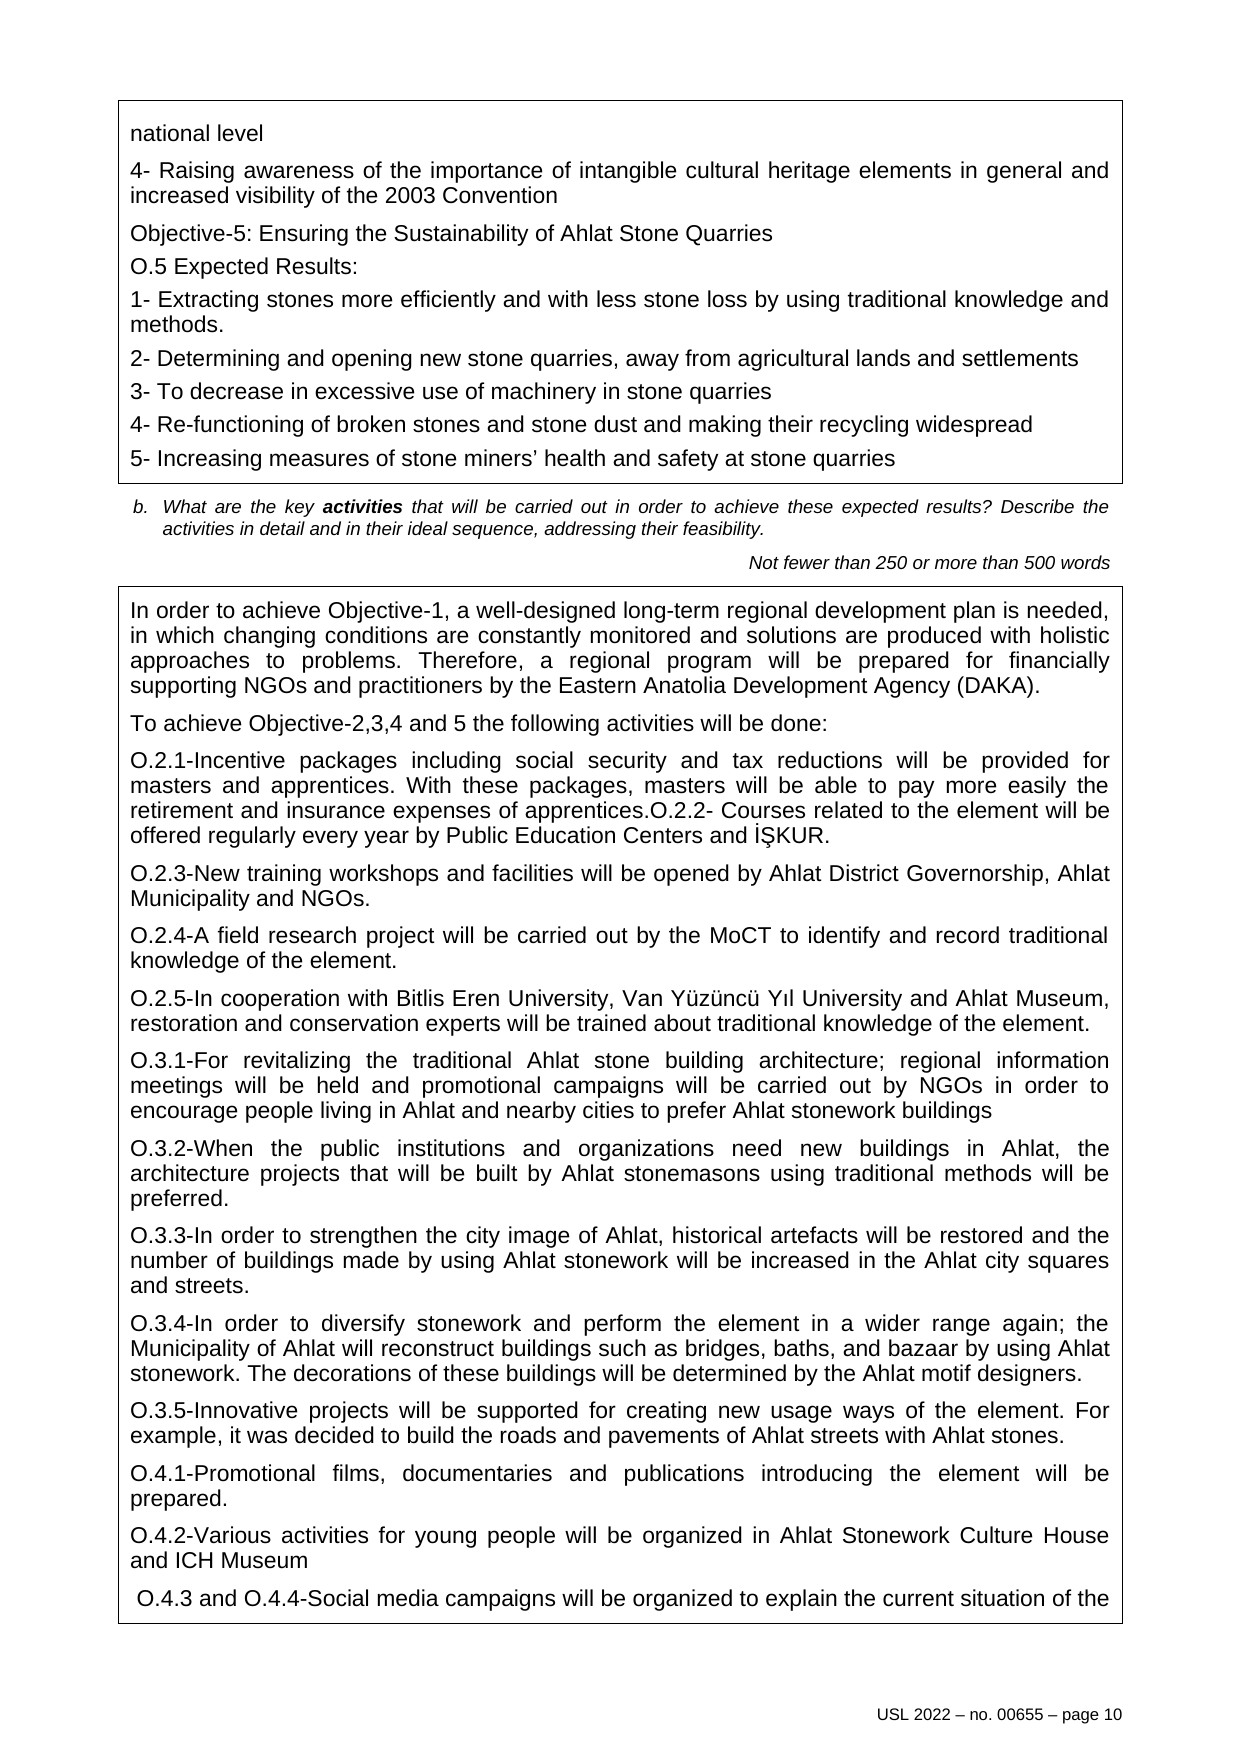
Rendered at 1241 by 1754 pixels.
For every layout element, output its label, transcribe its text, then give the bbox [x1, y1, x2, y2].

table_cell What are the key activities that will be carried out in order to achieve these expected results? Describe the activities in detail and in their ideal sequence, addressing their feasibility. Not fewer than 250 or more than 500 words [118, 484, 1122, 586]
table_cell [119, 587, 1122, 1623]
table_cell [119, 101, 1122, 483]
